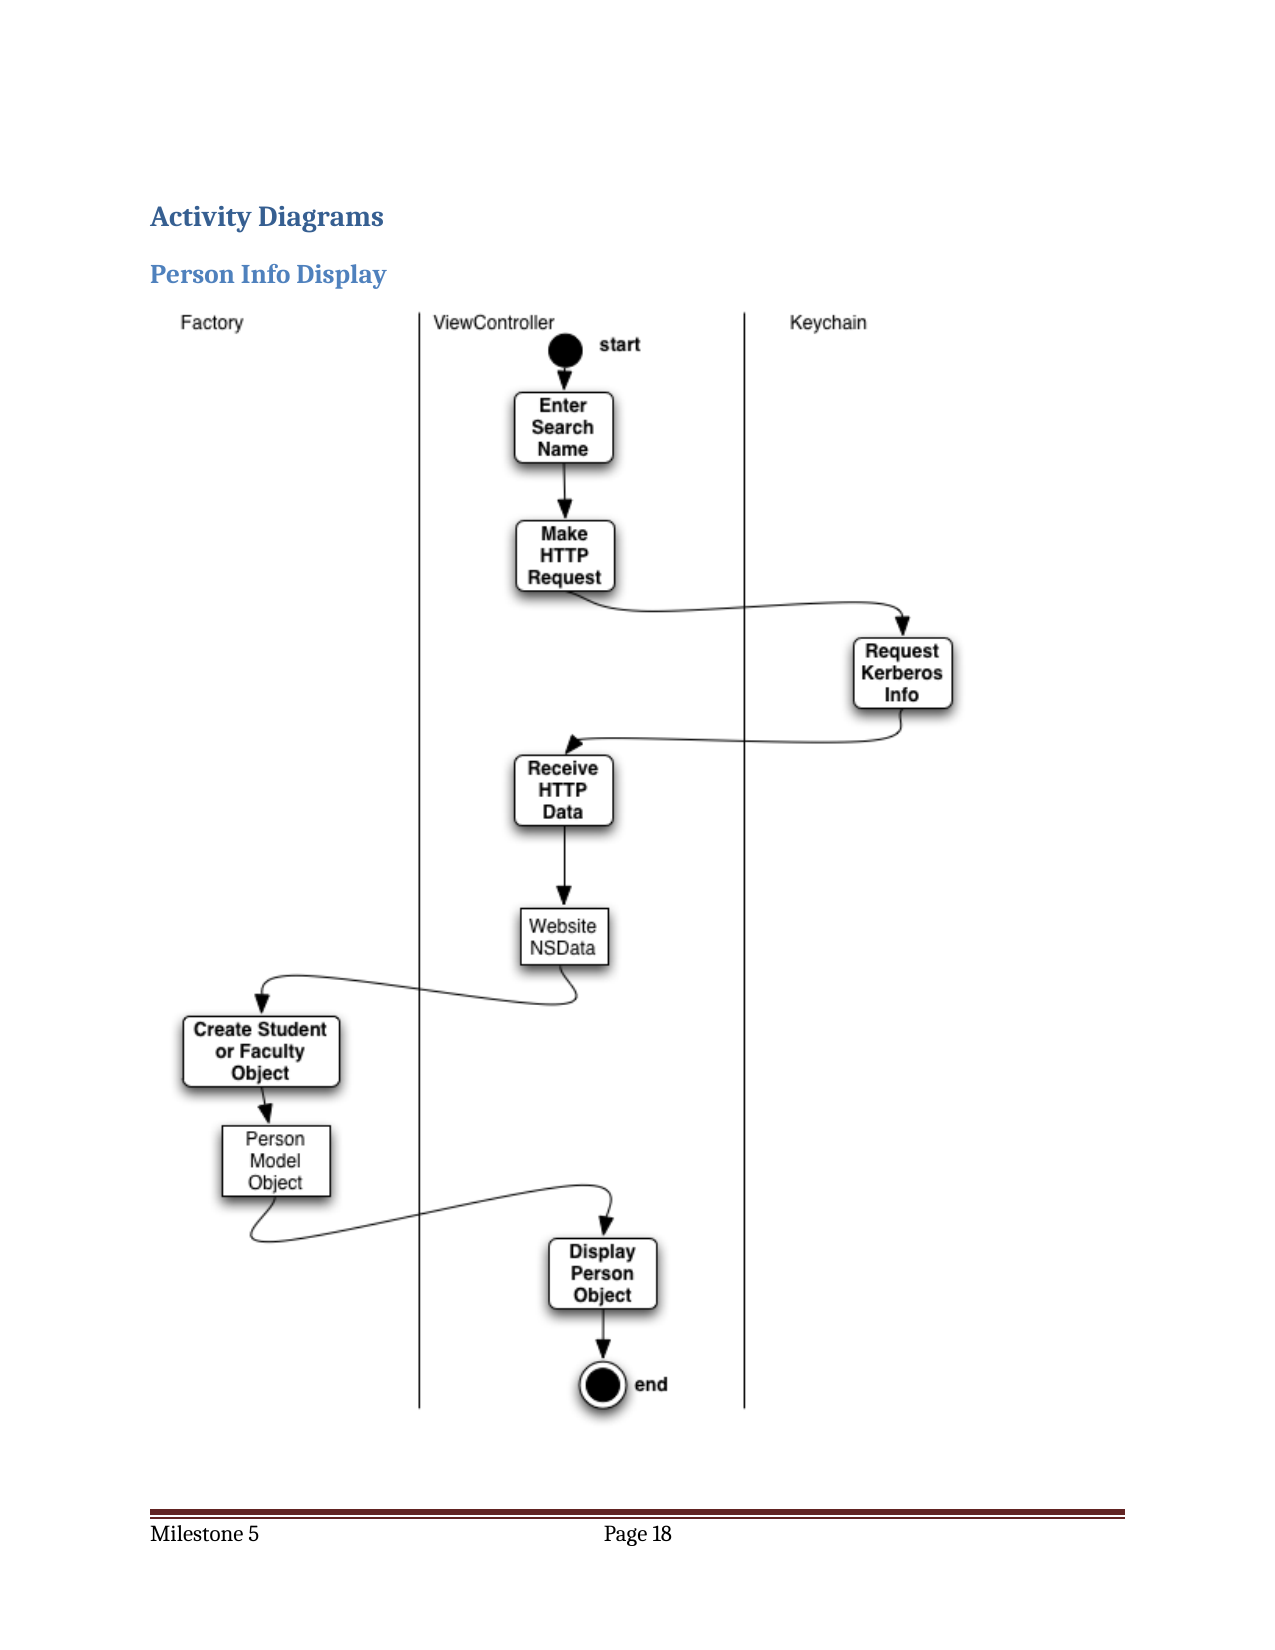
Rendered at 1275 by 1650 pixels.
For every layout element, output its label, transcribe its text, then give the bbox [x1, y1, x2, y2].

subtitle Activity Diagrams [150, 200, 1125, 233]
picture [150, 295, 983, 1446]
subtitle Person Info Display [150, 259, 1125, 291]
